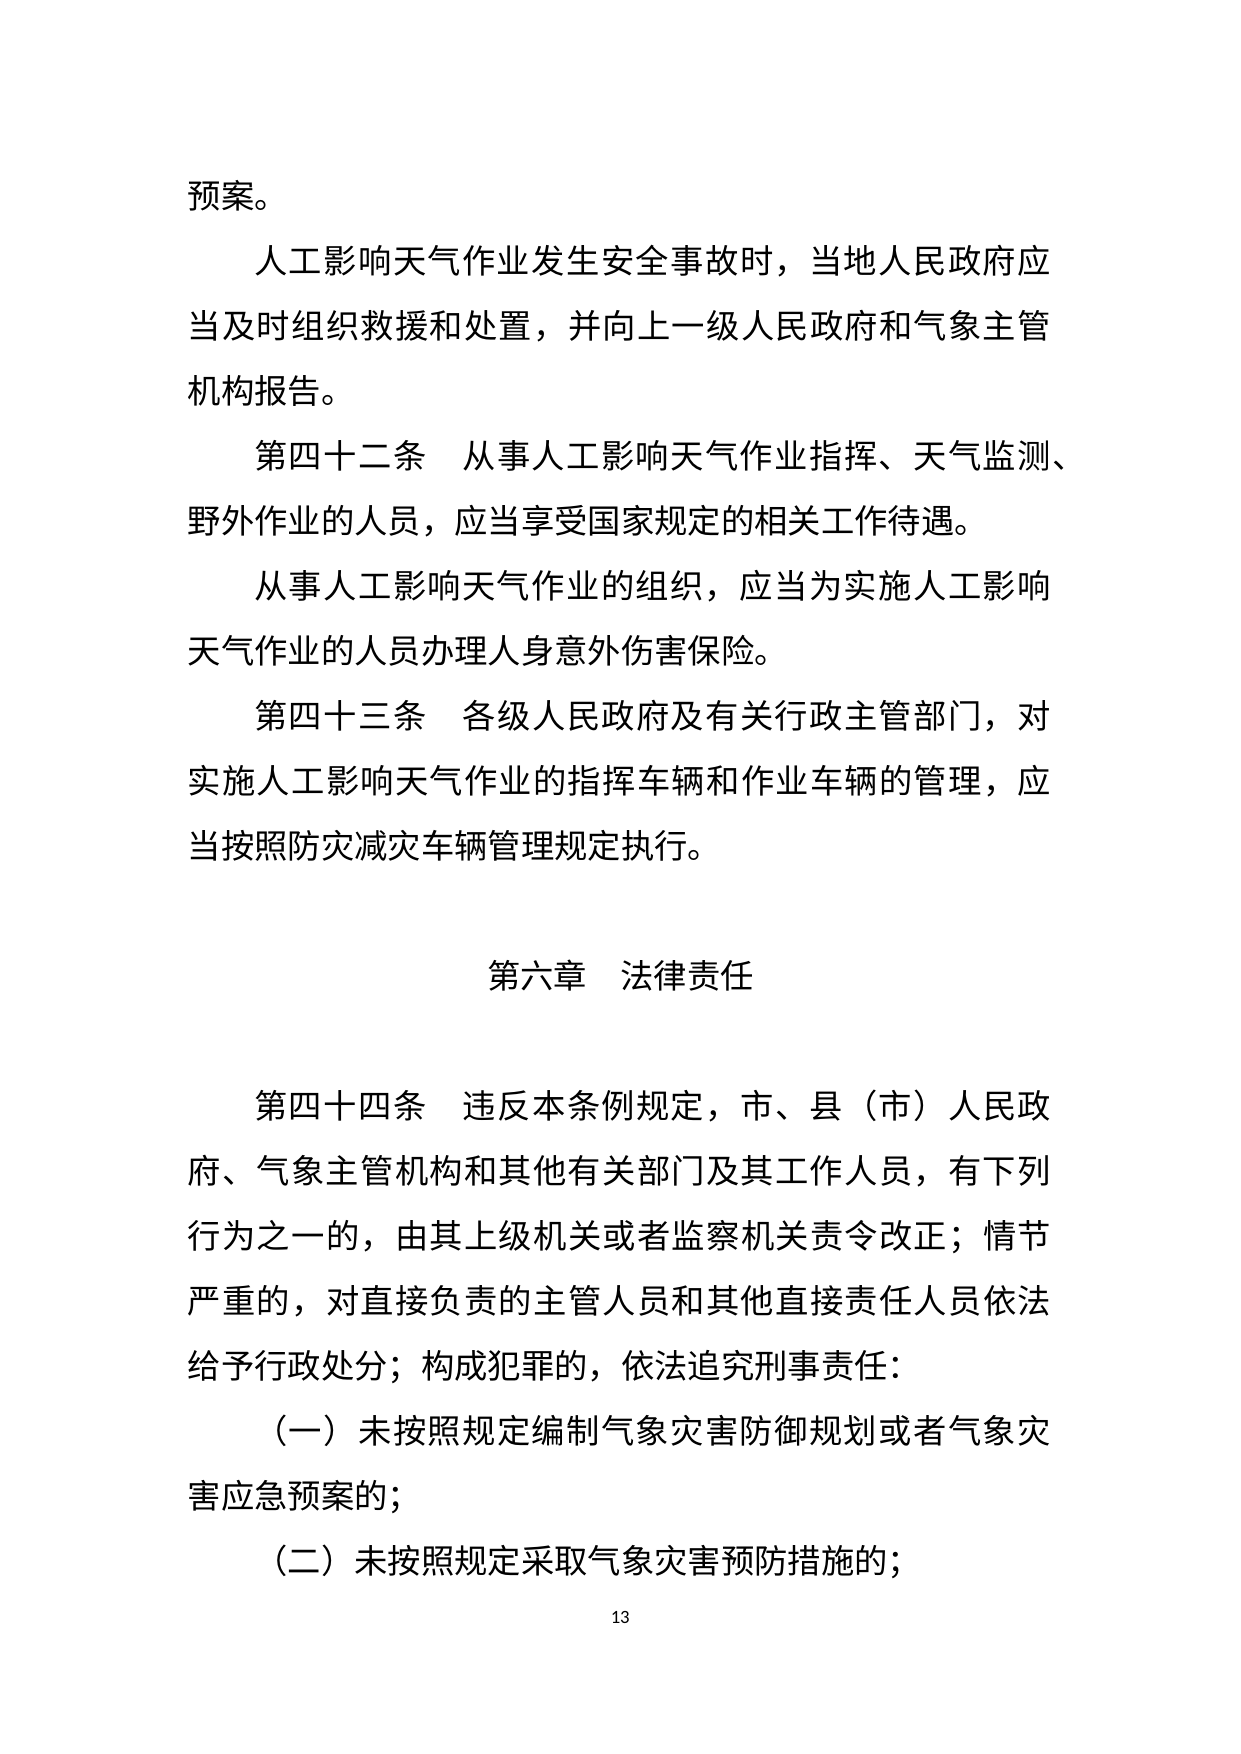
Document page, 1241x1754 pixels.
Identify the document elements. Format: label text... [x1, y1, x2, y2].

text 从事人工影响天气作业的组织，应当为实施人工影响天气作业的人员办理人身意外伤害保险。 [187, 552, 1053, 682]
text 人工影响天气作业发生安全事故时，当地人民政府应当及时组织救援和处置，并向上一级人民政府和气象主管机构报告。 [187, 227, 1053, 422]
text 第四十四条 违反本条例规定，市、县（市）人民政府、气象主管机构和其他有关部门及其工作人员，有下列行为之一的，由其上级机关或者监察机关责令改正；情节严重的，对直接负责的主管人员和其他直接责任人员依法给予行政处分；构成犯罪的，依法追究刑事责任： [187, 1072, 1053, 1397]
text （二）未按照规定采取气象灾害预防措施的； [187, 1527, 1053, 1592]
text 第四十三条 各级人民政府及有关行政主管部门，对实施人工影响天气作业的指挥车辆和作业车辆的管理，应当按照防灾减灾车辆管理规定执行。 [187, 682, 1053, 877]
text （一）未按照规定编制气象灾害防御规划或者气象灾害应急预案的； [187, 1397, 1053, 1527]
text 第六章 法律责任 [187, 942, 1053, 1007]
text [187, 162, 1053, 227]
text 第四十二条 从事人工影响天气作业指挥、天气监测、野外作业的人员，应当享受国家规定的相关工作待遇。 [187, 422, 1053, 552]
